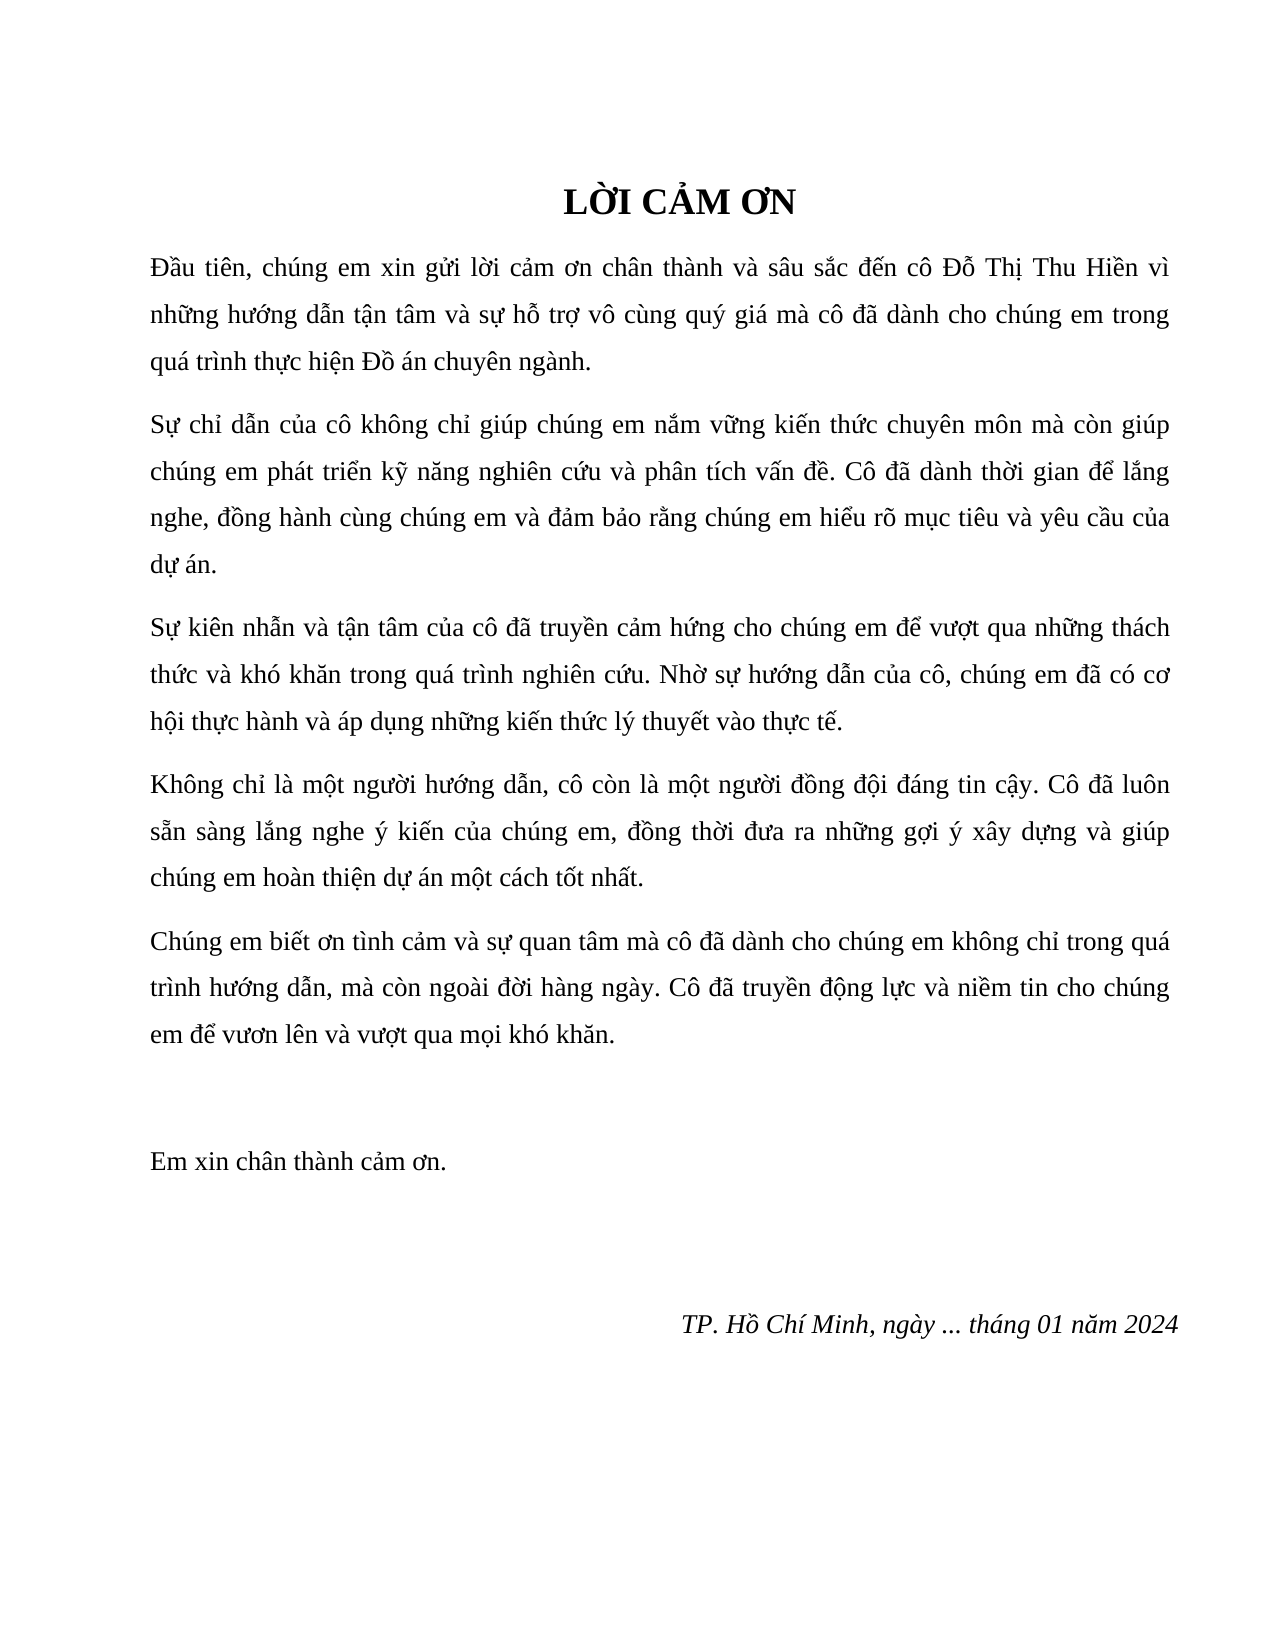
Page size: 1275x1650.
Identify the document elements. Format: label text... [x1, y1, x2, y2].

text Chúng em biết ơn tình cảm và sự quan tâm mà cô đã dành cho chúng em không chỉ trong quá trình hướng dẫn, mà còn ngoài đời hàng ngày. Cô đã truyền động lực và niềm tin cho chúng em để vươn lên và vượt qua mọi khó khăn. [150, 925, 1172, 1049]
text Đầu tiên, chúng em xin gửi lời cảm ơn chân thành và sâu sắc đến cô Đỗ Thị Thu Hiền vì những hướng dẫn tận tâm và sự hỗ trợ vô cùng quý giá mà cô đã dành cho chúng em trong quá trình thực hiện Đồ án chuyên ngành. [150, 251, 1172, 376]
text Không chỉ là một người hướng dẫn, cô còn là một người đồng đội đáng tin cậy. Cô đã luôn sẵn sàng lắng nghe ý kiến của chúng em, đồng thời đưa ra những gợi ý xây dựng và giúp chúng em hoàn thiện dự án một cách tốt nhất. [150, 768, 1172, 893]
text Em xin chân thành cảm ơn. [150, 1145, 1172, 1176]
text TP. Hồ Chí Minh, ngày ... tháng 01 năm 2024 [150, 1308, 1181, 1339]
text Sự kiên nhẫn và tận tâm của cô đã truyền cảm hứng cho chúng em để vượt qua những thách thức và khó khăn trong quá trình nghiên cứu. Nhờ sự hướng dẫn của cô, chúng em đã có cơ hội thực hành và áp dụng những kiến thức lý thuyết vào thực tế. [150, 611, 1172, 736]
subtitle LỜI CẢM ƠN [187, 179, 1172, 222]
text Sự chỉ dẫn của cô không chỉ giúp chúng em nắm vững kiến thức chuyên môn mà còn giúp chúng em phát triển kỹ năng nghiên cứu và phân tích vấn đề. Cô đã dành thời gian để lắng nghe, đồng hành cùng chúng em và đảm bảo rằng chúng em hiểu rõ mục tiêu và yêu cầu của dự án. [150, 408, 1172, 579]
